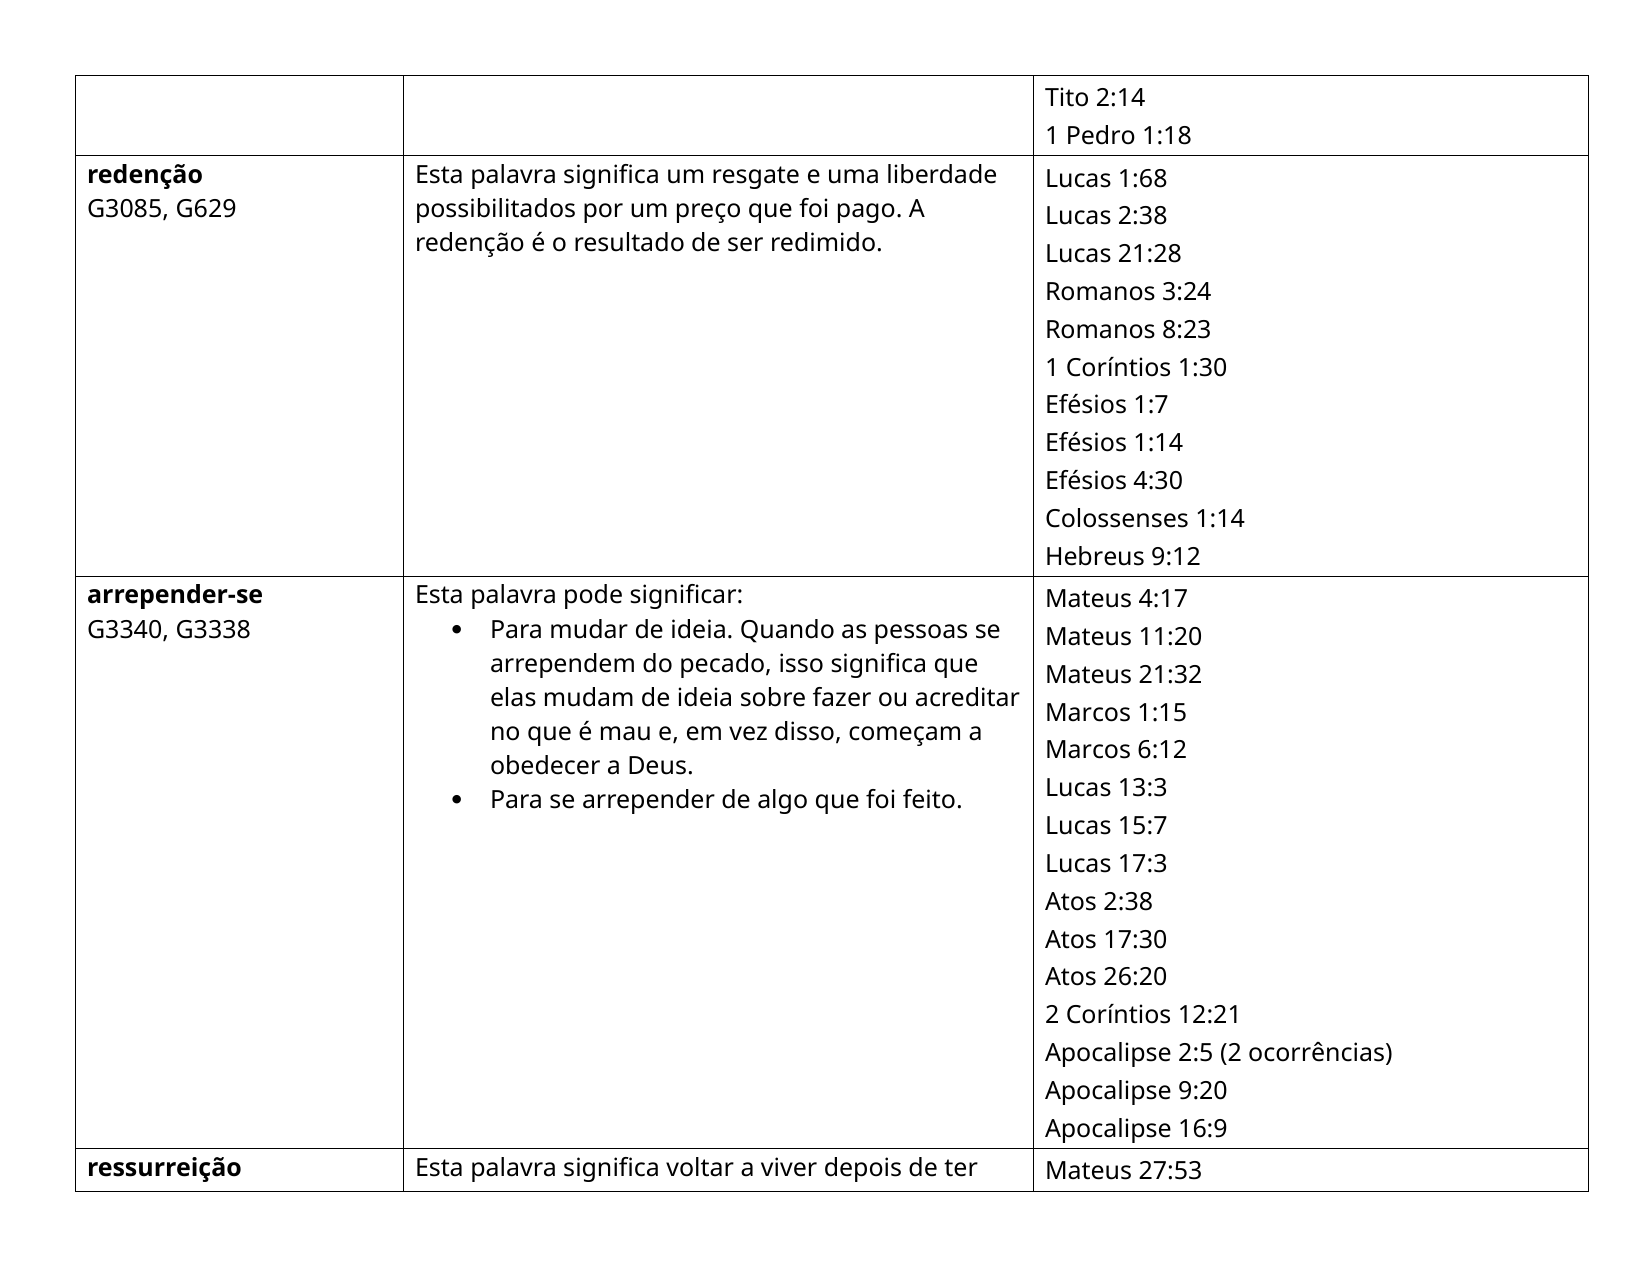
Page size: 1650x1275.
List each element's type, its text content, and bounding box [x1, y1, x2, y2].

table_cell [404, 76, 1033, 155]
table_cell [1034, 76, 1588, 155]
table_cell Esta palavra significa um resgate e uma liberdade possibilitados por um preço que foi pago. A redenção é o resultado de ser redimido. [404, 156, 1033, 576]
table_cell redenção G3085, G629 [76, 156, 403, 576]
table_cell Esta palavra pode significar: Para mudar de ideia. Quando as pessoas se arrependem do pecado, isso significa que elas mudam de ideia sobre fazer ou acreditar no que é mau e, em vez disso, começam a obedecer a Deus. Para se arrepender de algo que foi feito. [404, 577, 1033, 1148]
table_cell arrepender-se G3340, G3338 [76, 577, 403, 1148]
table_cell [76, 76, 403, 155]
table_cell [404, 1149, 1033, 1191]
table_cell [76, 1149, 403, 1191]
table_cell Lucas 1:68 Lucas 2:38 Lucas 21:28 Romanos 3:24 Romanos 8:23 1 Coríntios 1:30 Efésios 1:7 Efésios 1:14 Efésios 4:30 Colossenses 1:14 Hebreus 9:12 [1034, 156, 1588, 576]
table_cell Mateus 4:17 Mateus 11:20 Mateus 21:32 Marcos 1:15 Marcos 6:12 Lucas 13:3 Lucas 15:7 Lucas 17:3 Atos 2:38 Atos 17:30 Atos 26:20 2 Coríntios 12:21 Apocalipse 2:5 (2 ocorrências) Apocalipse 9:20 Apocalipse 16:9 [1034, 577, 1588, 1148]
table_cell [1034, 1149, 1588, 1191]
